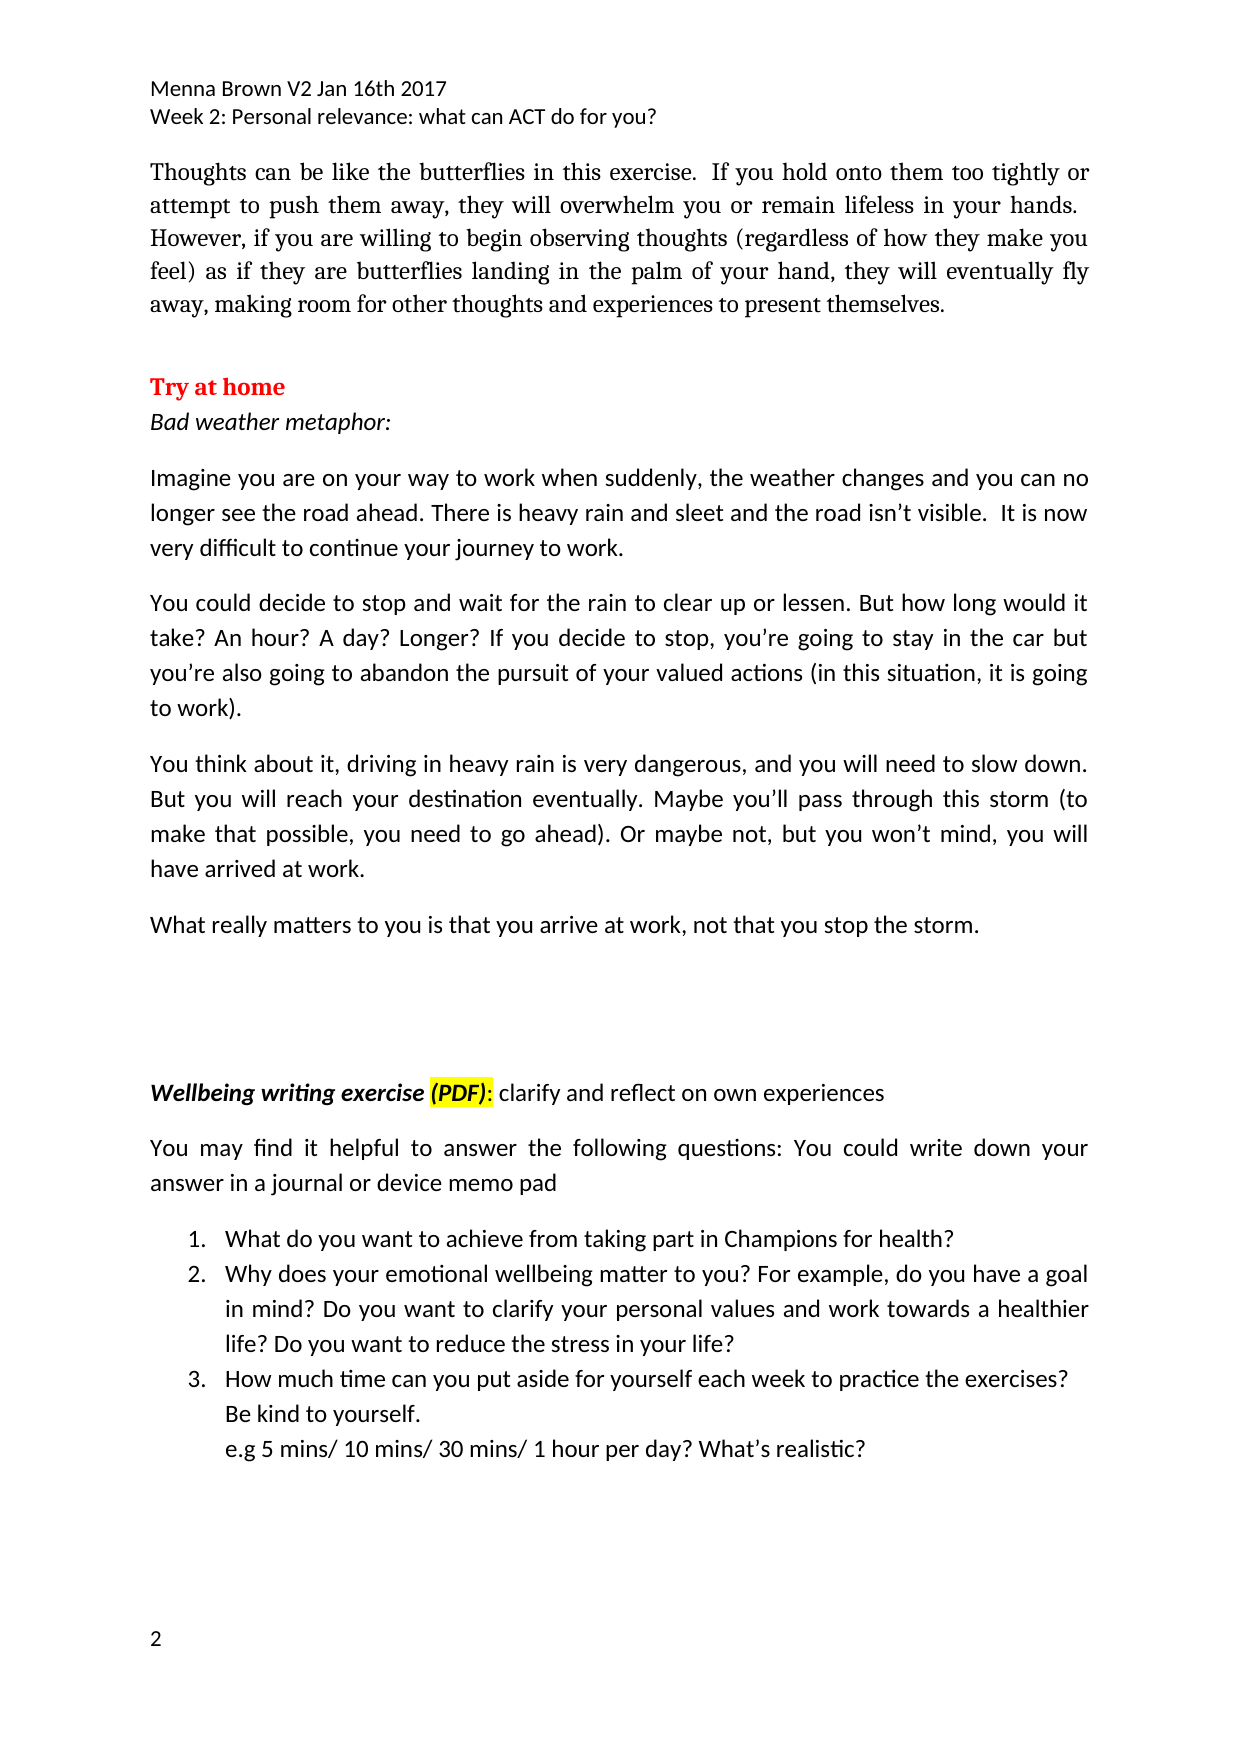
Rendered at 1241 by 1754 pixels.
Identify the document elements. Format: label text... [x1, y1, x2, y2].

list e.g 5 mins/ 10 mins/ 30 mins/ 1 hour per day? What’s realistic? [225, 1433, 1090, 1464]
list How much time can you put aside for yourself each week to practice the exercises? Be kind to yourself. [187, 1363, 1090, 1429]
text You may find it helpful to answer the following questions: You could write down your answer in a journal or device memo pad [150, 1133, 1090, 1198]
text Imagine you are on your way to work when suddenly, the weather changes and you can no longer see the road ahead. There is heavy rain and sleet and the road isn’t visible. It is now very difficult to continue your journey to work. [150, 462, 1090, 562]
text Thoughts can be like the butterflies in this exercise. If you hold onto them too tightly or attempt to push them away, they will overwhelm you or remain lifeless in your hands. However, if you are willing to begin observing thoughts (regardless of how they make you feel) as if they are butterflies landing in the palm of your hand, they will eventually fly away, making room for other thoughts and experiences to present themselves. [150, 158, 1090, 319]
subtitle Try at home [150, 373, 1090, 402]
text You could decide to stop and wait for the rain to clear up or lessen. But how long would it take? An hour? A day? Longer? If you decide to stop, you’re going to stay in the car but you’re also going to abandon the pursuit of your valued actions (in this situation, it is going to work). [150, 588, 1090, 723]
list What do you want to achieve from taking part in Champions for health? [187, 1223, 1090, 1254]
list Why does your emotional wellbeing matter to you? For example, do you have a goal in mind? Do you want to clarify your personal values and work towards a healthier life? Do you want to reduce the stress in your life? [187, 1258, 1090, 1359]
text Bad weather metaphor: [150, 406, 1090, 436]
text You think about it, driving in heavy rain is very dangerous, and you will need to slow down. But you will reach your destination eventually. Maybe you’ll pass through this storm (to make that possible, you need to go ahead). Or maybe not, but you won’t mind, you will have arrived at work. [150, 748, 1090, 884]
text Wellbeing writing exercise (PDF): clarify and reflect on own experiences [150, 1077, 430, 1107]
text What really matters to you is that you arrive at work, not that you stop the storm. [150, 909, 1090, 940]
text Wellbeing writing exercise (PDF): clarify and reflect on own experiences [493, 1077, 1090, 1107]
